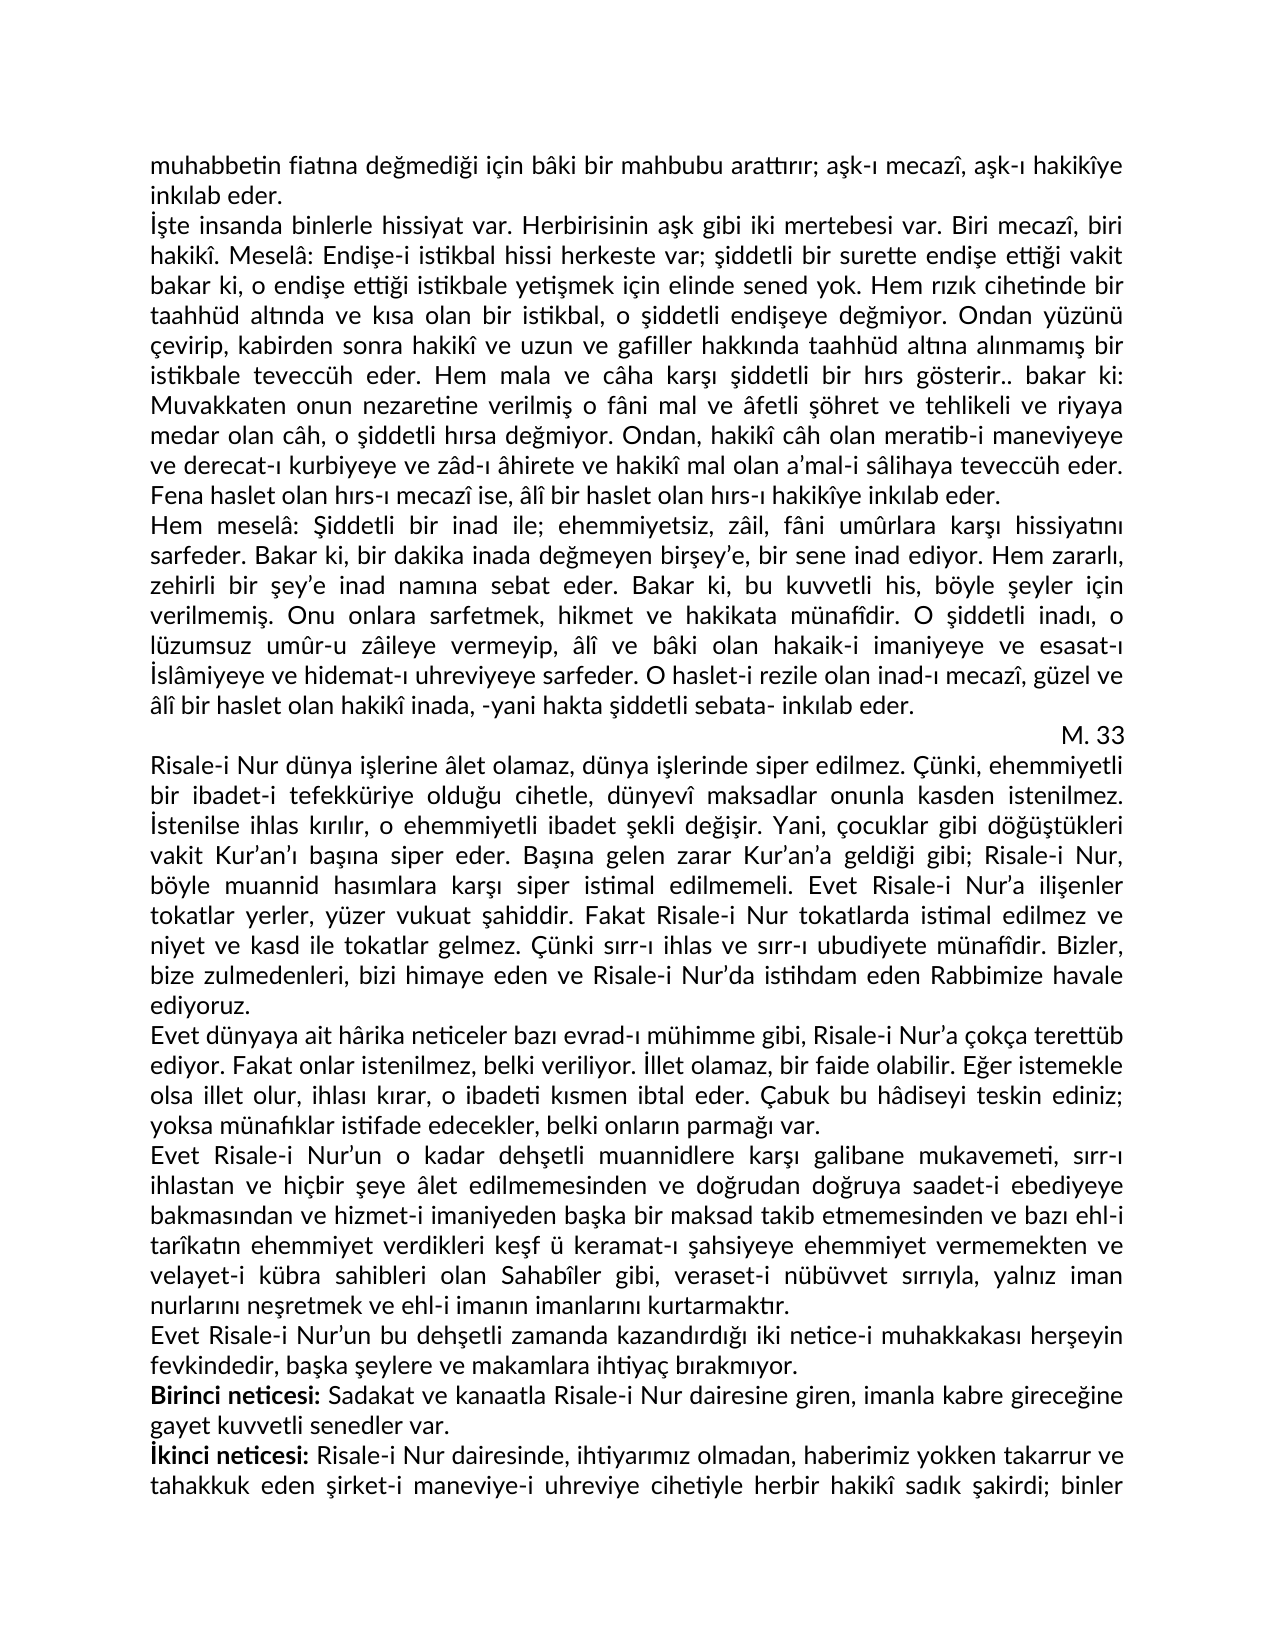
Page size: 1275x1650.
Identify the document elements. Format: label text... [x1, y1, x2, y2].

text İşte insanda binlerle hissiyat var. Herbirisinin aşk gibi iki mertebesi var. Biri mecazî, biri hakikî. Meselâ: Endişe-i istikbal hissi herkeste var; şiddetli bir surette endişe ettiği vakit bakar ki, o endişe ettiği istikbale yetişmek için elinde sened yok. Hem rızık cihetinde bir taahhüd altında ve kısa olan bir istikbal, o şiddetli endişeye değmiyor. Ondan yüzünü çevirip, kabirden sonra hakikî ve uzun ve gafiller hakkında taahhüd altına alınmamış bir istikbale teveccüh eder. Hem mala ve câha karşı şiddetli bir hırs gösterir.. bakar ki: Muvakkaten onun nezaretine verilmiş o fâni mal ve âfetli şöhret ve tehlikeli ve riyaya medar olan câh, o şiddetli hırsa değmiyor. Ondan, hakikî câh olan meratib-i maneviyeye ve derecat-ı kurbiyeye ve zâd-ı âhirete ve hakikî mal olan a’mal-i sâlihaya teveccüh eder. Fena haslet olan hırs-ı mecazî ise, âlî bir haslet olan hırs-ı hakikîye inkılab eder. [150, 210, 1125, 510]
text M. 33 [150, 720, 1125, 750]
text Evet dünyaya ait hârika neticeler bazı evrad-ı mühimme gibi, Risale-i Nur’a çokça terettüb ediyor. Fakat onlar istenilmez, belki veriliyor. İllet olamaz, bir faide olabilir. Eğer istemekle olsa illet olur, ihlası kırar, o ibadeti kısmen ibtal eder. Çabuk bu hâdiseyi teskin ediniz; yoksa münafıklar istifade edecekler, belki onların parmağı var. [150, 1020, 1125, 1140]
text Risale-i Nur dünya işlerine âlet olamaz, dünya işlerinde siper edilmez. Çünki, ehemmiyetli bir ibadet-i tefekküriye olduğu cihetle, dünyevî maksadlar onunla kasden istenilmez. İstenilse ihlas kırılır, o ehemmiyetli ibadet şekli değişir. Yani, çocuklar gibi döğüştükleri vakit Kur’an’ı başına siper eder. Başına gelen zarar Kur’an’a geldiği gibi; Risale-i Nur, böyle muannid hasımlara karşı siper istimal edilmemeli. Evet Risale-i Nur’a ilişenler tokatlar yerler, yüzer vukuat şahiddir. Fakat Risale-i Nur tokatlarda istimal edilmez ve niyet ve kasd ile tokatlar gelmez. Çünki sırr-ı ihlas ve sırr-ı ubudiyete münafîdir. Bizler, bize zulmedenleri, bizi himaye eden ve Risale-i Nur’da istihdam eden Rabbimize havale ediyoruz. [150, 750, 1125, 1020]
text Evet Risale-i Nur’un bu dehşetli zamanda kazandırdığı iki netice-i muhakkakası herşeyin fevkindedir, başka şeylere ve makamlara ihtiyaç bırakmıyor. [150, 1320, 1125, 1380]
text Birinci neticesi: Sadakat ve kanaatla Risale-i Nur dairesine giren, imanla kabre gireceğine gayet kuvvetli senedler var. [150, 1380, 1125, 1440]
text Evet Risale-i Nur’un o kadar dehşetli muannidlere karşı galibane mukavemeti, sırr-ı ihlastan ve hiçbir şeye âlet edilmemesinden ve doğrudan doğruya saadet-i ebediyeye bakmasından ve hizmet-i imaniyeden başka bir maksad takib etmemesinden ve bazı ehl-i tarîkatın ehemmiyet verdikleri keşf ü keramat-ı şahsiyeye ehemmiyet vermemekten ve velayet-i kübra sahibleri olan Sahabîler gibi, veraset-i nübüvvet sırrıyla, yalnız iman nurlarını neşretmek ve ehl-i imanın imanlarını kurtarmaktır. [150, 1140, 1125, 1320]
text Hem meselâ: Şiddetli bir inad ile; ehemmiyetsiz, zâil, fâni umûrlara karşı hissiyatını sarfeder. Bakar ki, bir dakika inada değmeyen birşey’e, bir sene inad ediyor. Hem zararlı, zehirli bir şey’e inad namına sebat eder. Bakar ki, bu kuvvetli his, böyle şeyler için verilmemiş. Onu onlara sarfetmek, hikmet ve hakikata münafîdir. O şiddetli inadı, o lüzumsuz umûr-u zâileye vermeyip, âlî ve bâki olan hakaik-i imaniyeye ve esasat-ı İslâmiyeye ve hidemat-ı uhreviyeye sarfeder. O haslet-i rezile olan inad-ı mecazî, güzel ve âlî bir haslet olan hakikî inada, -yani hakta şiddetli sebata- inkılab eder. [150, 510, 1125, 720]
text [150, 150, 1125, 210]
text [150, 1440, 1125, 1500]
